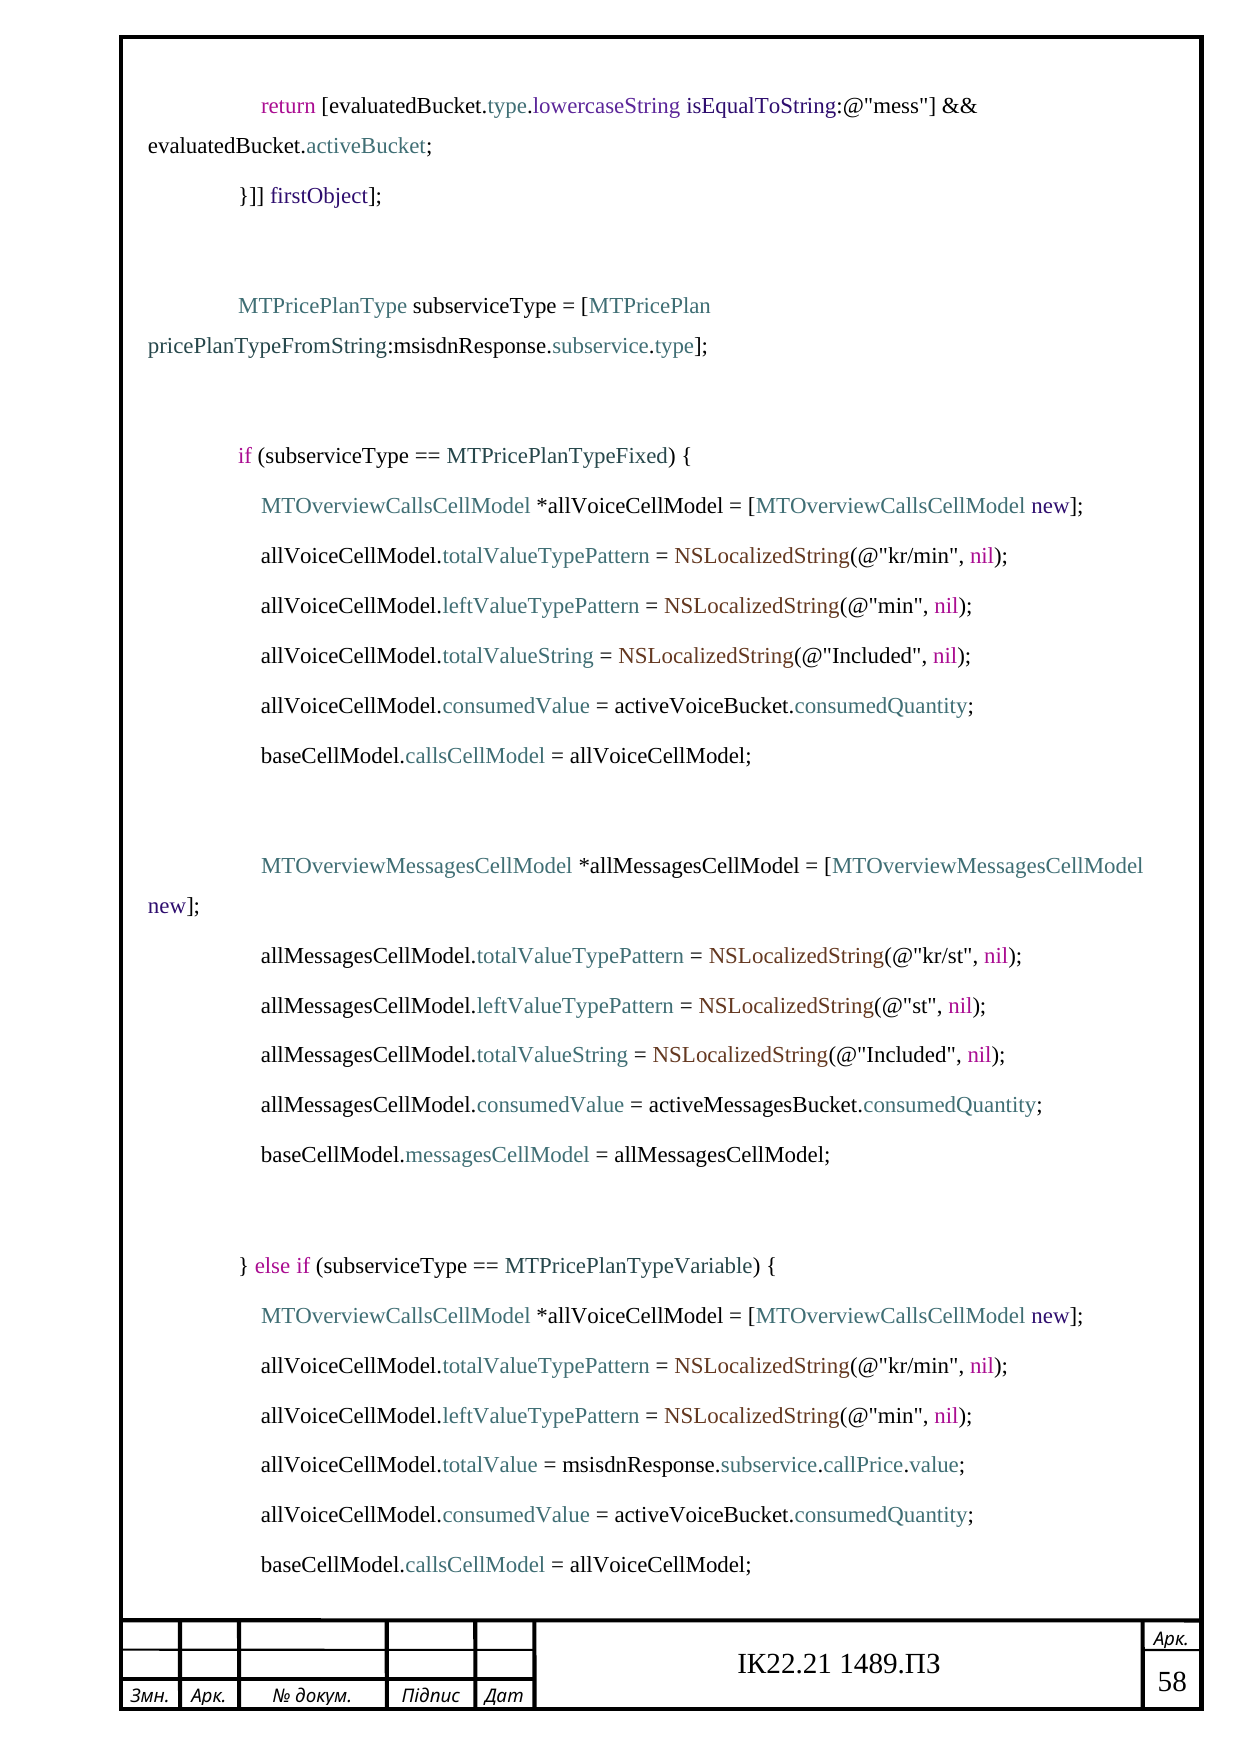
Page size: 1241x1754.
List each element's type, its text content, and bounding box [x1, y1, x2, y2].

text allMessagesCellModel.totalValueTypePattern = NSLocalizedString(@"kr/st", nil); [148, 942, 1196, 968]
text if (subserviceType == MTPricePlanTypeFixed) { [148, 442, 1196, 469]
text return [evaluatedBucket.type.lowercaseString isEqualToString:@"mess"] && evaluatedBucket.activeBucket; [148, 92, 1196, 158]
text } else if (subserviceType == MTPricePlanTypeVariable) { [148, 1252, 1196, 1278]
text allVoiceCellModel.totalValueString = NSLocalizedString(@"Included", nil); [148, 642, 1196, 668]
text MTOverviewCallsCellModel *allVoiceCellModel = [MTOverviewCallsCellModel new]; [148, 1302, 1196, 1328]
text allVoiceCellModel.leftValueTypePattern = NSLocalizedString(@"min", nil); [148, 1402, 1196, 1428]
text baseCellModel.callsCellModel = allVoiceCellModel; [148, 742, 1196, 768]
text allMessagesCellModel.leftValueTypePattern = NSLocalizedString(@"st", nil); [148, 992, 1196, 1018]
text allVoiceCellModel.leftValueTypePattern = NSLocalizedString(@"min", nil); [148, 592, 1196, 618]
text allVoiceCellModel.totalValue = msisdnResponse.subservice.callPrice.value; [148, 1452, 1196, 1478]
text baseCellModel.messagesCellModel = allMessagesCellModel; [148, 1141, 1196, 1168]
text baseCellModel.callsCellModel = allVoiceCellModel; [148, 1551, 1196, 1578]
text allVoiceCellModel.consumedValue = activeVoiceBucket.consumedQuantity; [148, 1501, 1196, 1528]
text MTPricePlanType subserviceType = [MTPricePlan pricePlanTypeFromString:msisdnResponse.subservice.type]; [148, 292, 1196, 358]
text }]] firstObject]; [148, 182, 1196, 208]
text allVoiceCellModel.consumedValue = activeVoiceBucket.consumedQuantity; [148, 692, 1196, 718]
text allVoiceCellModel.totalValueTypePattern = NSLocalizedString(@"kr/min", nil); [148, 1352, 1196, 1378]
text MTOverviewCallsCellModel *allVoiceCellModel = [MTOverviewCallsCellModel new]; [148, 492, 1196, 519]
text MTOverviewMessagesCellModel *allMessagesCellModel = [MTOverviewMessagesCellModel new]; [148, 852, 1196, 918]
text allMessagesCellModel.totalValueString = NSLocalizedString(@"Included", nil); [148, 1042, 1196, 1068]
text allVoiceCellModel.totalValueTypePattern = NSLocalizedString(@"kr/min", nil); [148, 542, 1196, 568]
text allMessagesCellModel.consumedValue = activeMessagesBucket.consumedQuantity; [148, 1091, 1196, 1118]
